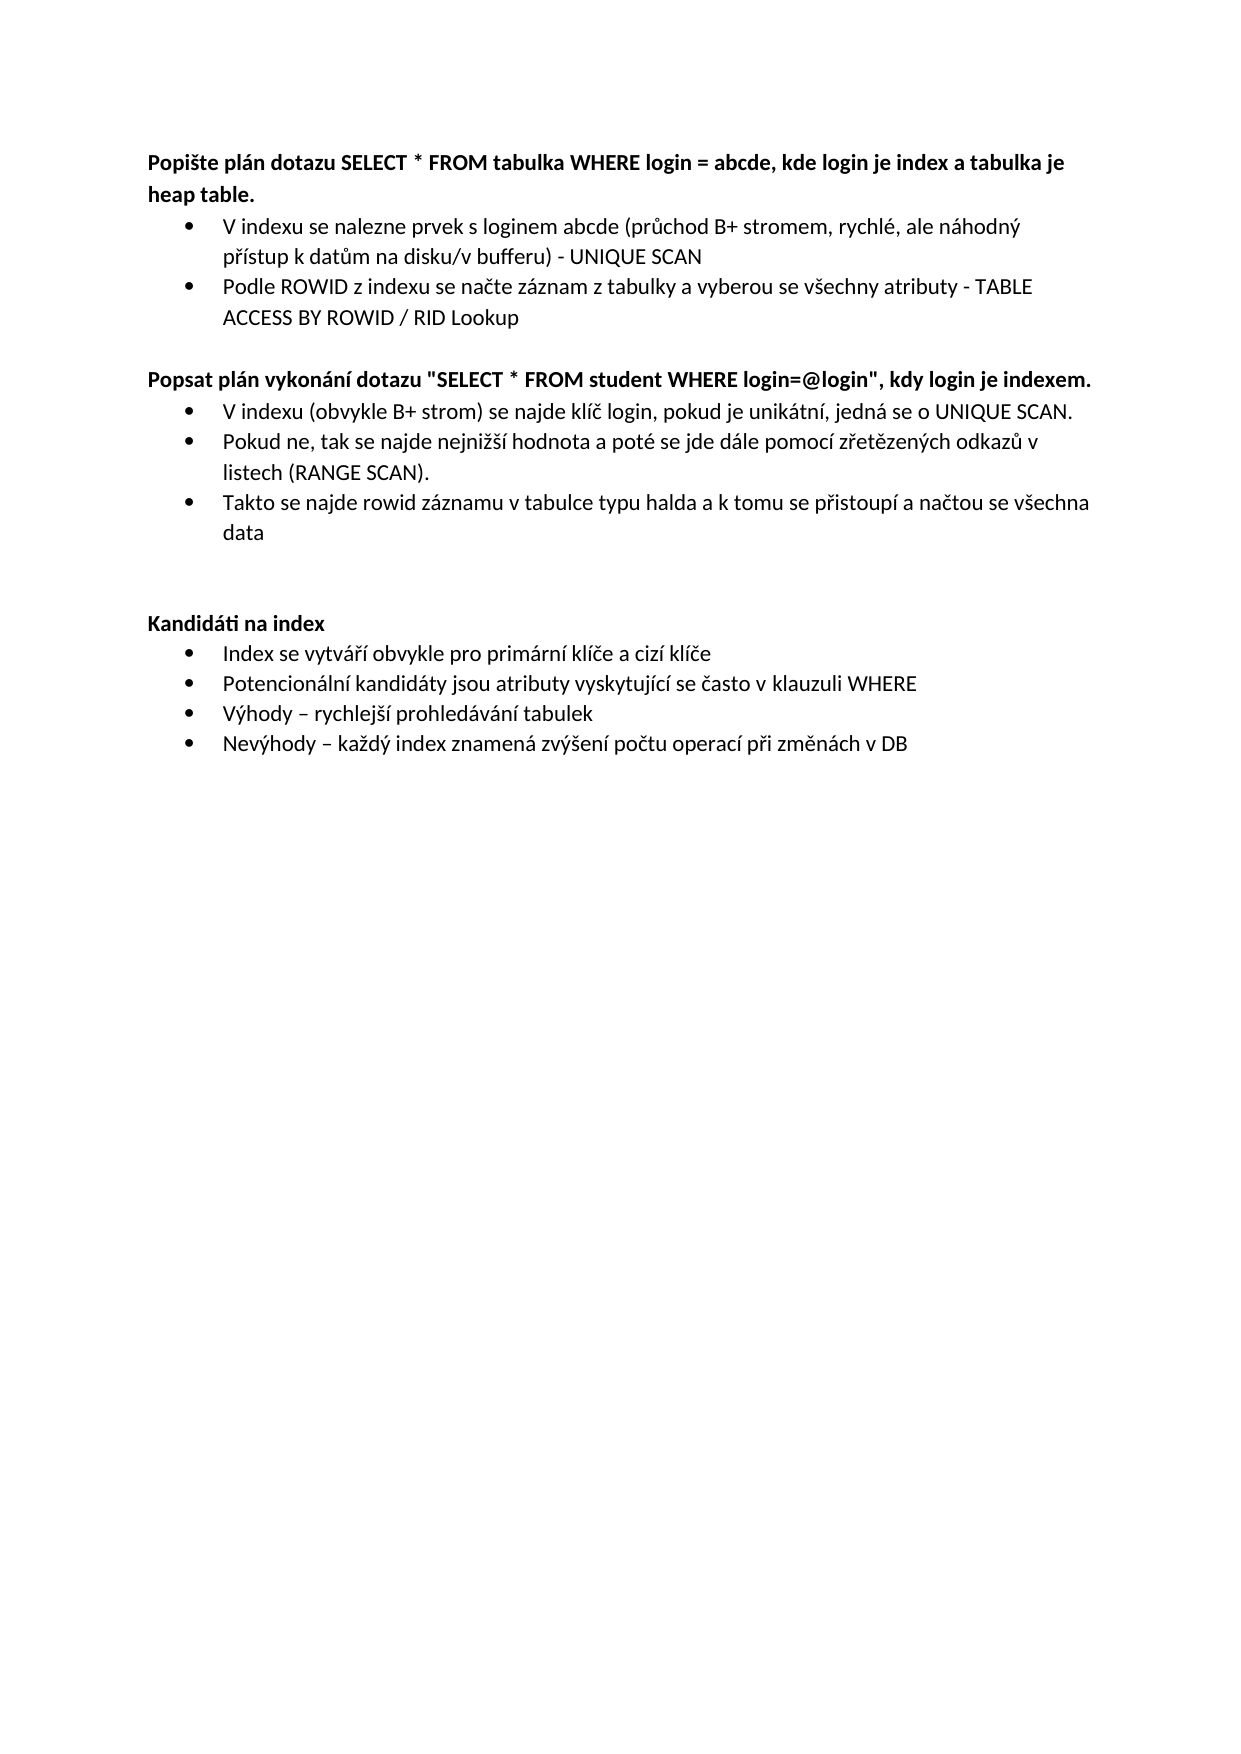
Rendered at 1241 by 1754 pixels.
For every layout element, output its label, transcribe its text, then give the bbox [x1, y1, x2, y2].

subtitle Popište plán dotazu SELECT * FROM tabulka WHERE login = abcde, kde login je index a tabulka je heap table. [148, 148, 1093, 208]
list Podle ROWID z indexu se načte záznam z tabulky a vyberou se všechny atributy - TABLE ACCESS BY ROWID / RID Lookup [185, 272, 1093, 331]
list Potencionální kandidáty jsou atributy vyskytující se často v klauzuli WHERE [185, 669, 1093, 697]
list Takto se najde rowid záznamu v tabulce typu halda a k tomu se přistoupí a načtou se všechna data [185, 488, 1093, 546]
text Kandidáti na index [148, 609, 1093, 637]
list V indexu (obvykle B+ strom) se najde klíč login, pokud je unikátní, jedná se o UNIQUE SCAN. [185, 397, 1093, 425]
list Pokud ne, tak se najde nejnižší hodnota a poté se jde dále pomocí zřetězených odkazů v listech (RANGE SCAN). [185, 427, 1093, 486]
list Výhody – rychlejší prohledávání tabulek [185, 699, 1093, 727]
list Index se vytváří obvykle pro primární klíče a cizí klíče [185, 639, 1093, 667]
list Nevýhody – každý index znamená zvýšení počtu operací při změnách v DB [185, 729, 1093, 757]
subtitle Popsat plán vykonání dotazu "SELECT * FROM student WHERE login=@login", kdy login je indexem. [148, 365, 1093, 393]
list V indexu se nalezne prvek s loginem abcde (průchod B+ stromem, rychlé, ale náhodný přístup k datům na disku/v bufferu) - UNIQUE SCAN [185, 212, 1093, 270]
